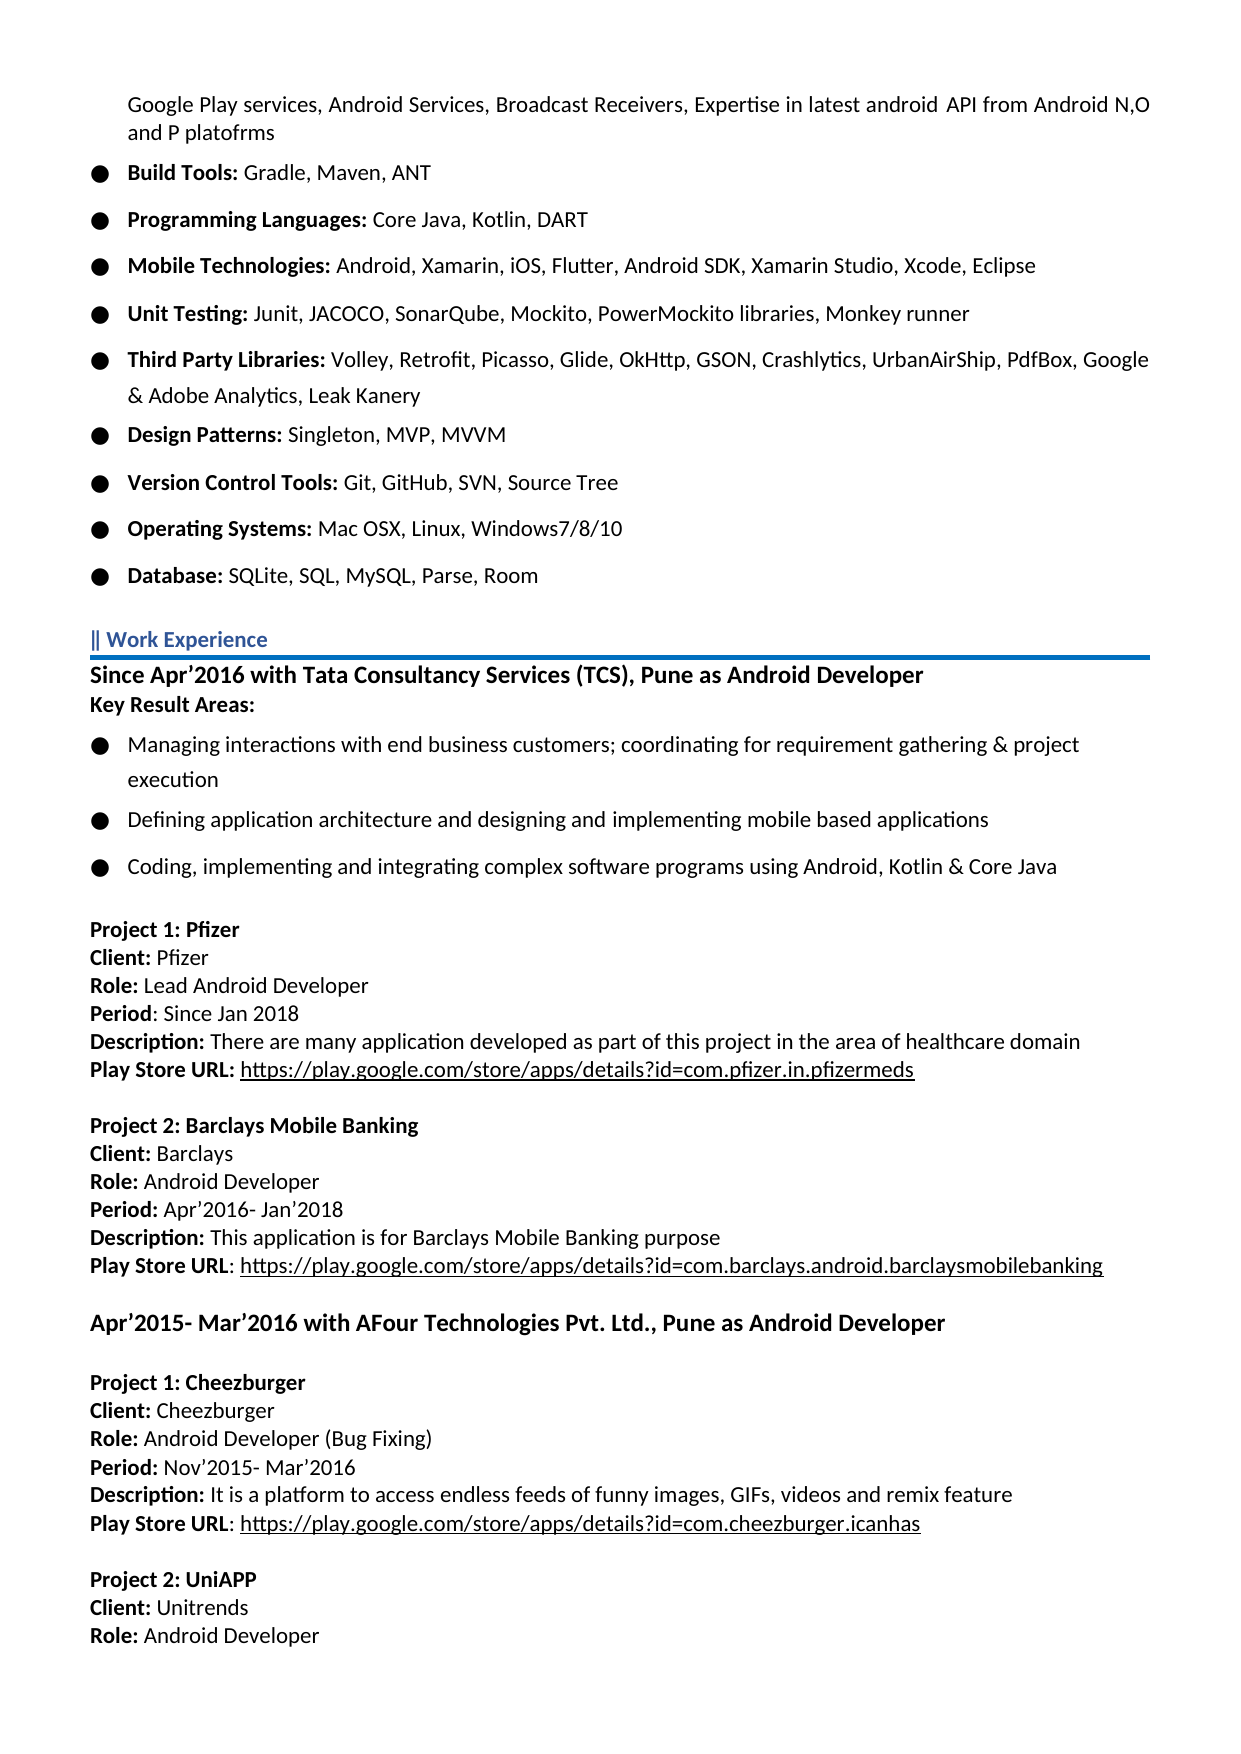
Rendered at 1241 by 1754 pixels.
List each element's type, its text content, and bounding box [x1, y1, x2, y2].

text Apr’2015- Mar’2016 with AFour Technologies Pvt. Ltd., Pune as Android Developer [90, 1307, 1150, 1338]
text ǁ Work Experience [90, 625, 1150, 655]
text Play Store URL: https://play.google.com/store/apps/details?id=com.barclays.android.barclaysmobilebanking [90, 1251, 1150, 1279]
text Client: Barclays [90, 1139, 1150, 1167]
text Role: Android Developer [90, 1167, 1150, 1195]
text Description: There are many application developed as part of this project in the area of healthcare domain [90, 1027, 1150, 1055]
text Project 2: Barclays Mobile Banking [90, 1111, 1150, 1139]
text Project 1: Pfizer [90, 915, 1150, 943]
text Period: Apr’2016- Jan’2018 [90, 1195, 1150, 1223]
text Play Store URL: https://play.google.com/store/apps/details?id=com.cheezburger.icanhas [90, 1509, 1150, 1537]
text Play Store URL: https://play.google.com/store/apps/details?id=com.pfizer.in.pfizermeds [90, 1055, 1150, 1083]
text Description: It is a platform to access endless feeds of funny images, GIFs, videos and remix feature [90, 1481, 1150, 1509]
list Database: SQLite, SQL, MySQL, Parse, Room [90, 550, 1150, 597]
text Period: Nov’2015- Mar’2016 [90, 1453, 1150, 1481]
list Version Control Tools: Git, GitHub, SVN, Source Tree [90, 456, 1150, 503]
text Project 2: UniAPP [90, 1565, 1150, 1593]
text Description: This application is for Barclays Mobile Banking purpose [90, 1223, 1150, 1251]
list Design Patterns: Singleton, MVP, MVVM [90, 409, 1150, 456]
text Period: Since Jan 2018 [90, 999, 1150, 1027]
text Role: Android Developer [90, 1621, 1150, 1649]
text Client: Pfizer [90, 943, 1150, 971]
text Role: Lead Android Developer [90, 971, 1150, 999]
text Role: Android Developer (Bug Fixing) [90, 1424, 1150, 1453]
text Key Result Areas: [90, 690, 1150, 718]
list Defining application architecture and designing and implementing mobile based applications [90, 793, 1150, 840]
text Project 1: Cheezburger [90, 1368, 1150, 1397]
list Managing interactions with end business customers; coordinating for requirement gathering & project execution [90, 718, 1150, 793]
list Third Party Libraries: Volley, Retrofit, Picasso, Glide, OkHttp, GSON, Crashlytics, UrbanAirShip, PdfBox, Google & Adobe Analytics, Leak Kanery [90, 334, 1150, 409]
list Mobile Technologies: Android, Xamarin, iOS, Flutter, Android SDK, Xamarin Studio, Xcode, Eclipse [90, 240, 1150, 287]
text Client: Unitrends [90, 1593, 1150, 1621]
list Coding, implementing and integrating complex software programs using Android, Kotlin & Core Java [90, 840, 1150, 887]
list Operating Systems: Mac OSX, Linux, Windows7/8/10 [90, 503, 1150, 550]
text Client: Cheezburger [90, 1397, 1150, 1424]
list Build Tools: Gradle, Maven, ANT [90, 146, 1150, 193]
text Since Apr’2016 with Tata Consultancy Services (TCS), Pune as Android Developer [90, 660, 1150, 690]
list Unit Testing: Junit, JACOCO, SonarQube, Mockito, PowerMockito libraries, Monkey runner [90, 287, 1150, 334]
list Programming Languages: Core Java, Kotlin, DART [90, 193, 1150, 240]
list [90, 90, 1150, 146]
